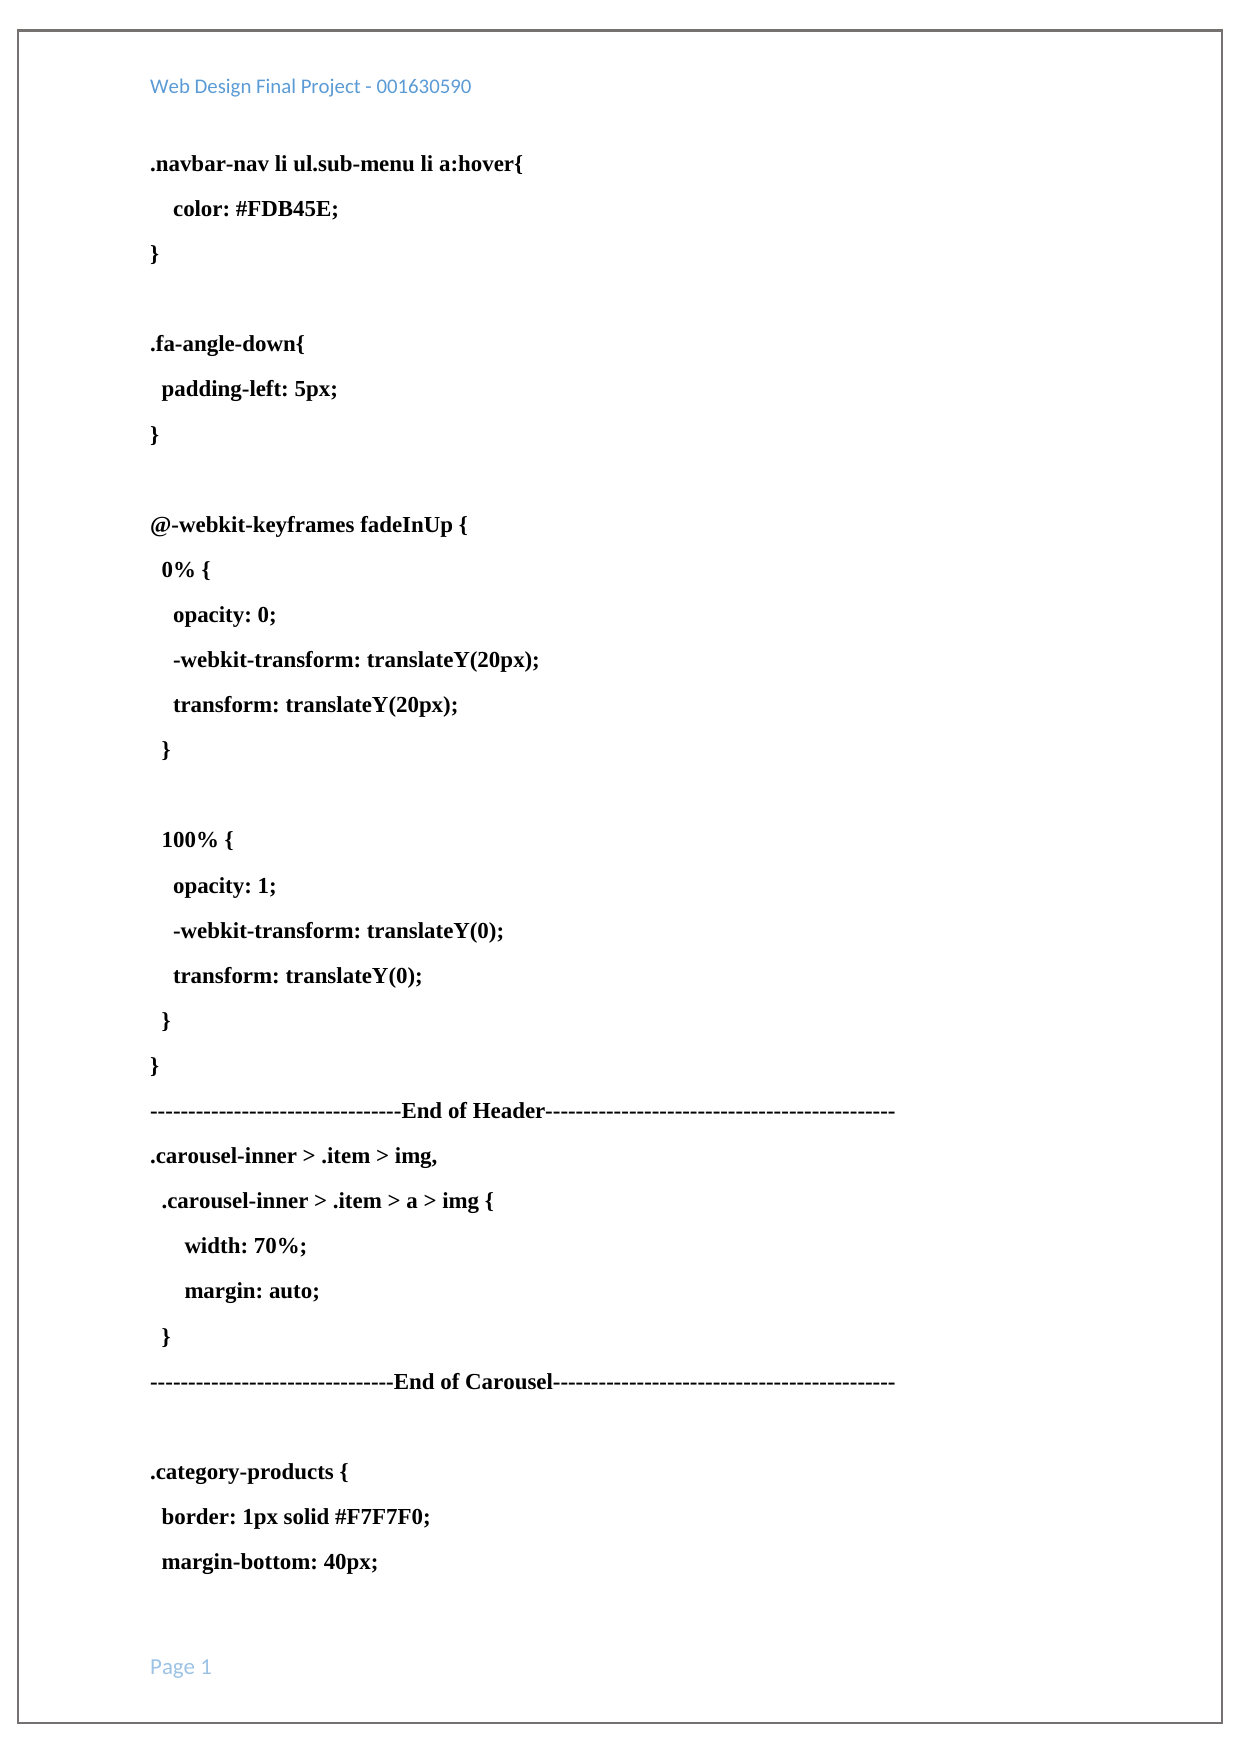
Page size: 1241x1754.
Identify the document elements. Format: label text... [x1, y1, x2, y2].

text color: #FDB45E; [150, 195, 1090, 221]
text --------------------------------End of Carousel--------------------------------------------- [150, 1368, 1090, 1394]
text -webkit-transform: translateY(20px); [150, 646, 1090, 672]
text border: 1px solid #F7F7F0; [150, 1503, 1090, 1529]
text } [150, 1007, 1090, 1033]
text } [150, 421, 1090, 447]
text .navbar-nav li ul.sub-menu li a:hover{ [150, 150, 1090, 176]
text 0% { [150, 556, 1090, 582]
text } [150, 1052, 1090, 1078]
text -webkit-transform: translateY(0); [150, 917, 1090, 943]
text .fa-angle-down{ [150, 330, 1090, 357]
text .carousel-inner > .item > img, [150, 1142, 1090, 1169]
text padding-left: 5px; [150, 376, 1090, 402]
text @-webkit-keyframes fadeInUp { [150, 511, 1090, 537]
text transform: translateY(20px); [150, 691, 1090, 718]
text } [150, 736, 1090, 763]
text opacity: 0; [150, 601, 1090, 627]
text margin-bottom: 40px; [150, 1548, 1090, 1574]
text } [150, 240, 1090, 267]
text .category-products { [150, 1458, 1090, 1484]
text margin: auto; [150, 1278, 1090, 1304]
text transform: translateY(0); [150, 962, 1090, 988]
text opacity: 1; [150, 872, 1090, 898]
text ---------------------------------End of Header---------------------------------------------- [150, 1097, 1090, 1123]
text width: 70%; [150, 1232, 1090, 1259]
text 100% { [150, 827, 1090, 853]
text } [150, 1323, 1090, 1349]
text .carousel-inner > .item > a > img { [150, 1187, 1090, 1214]
